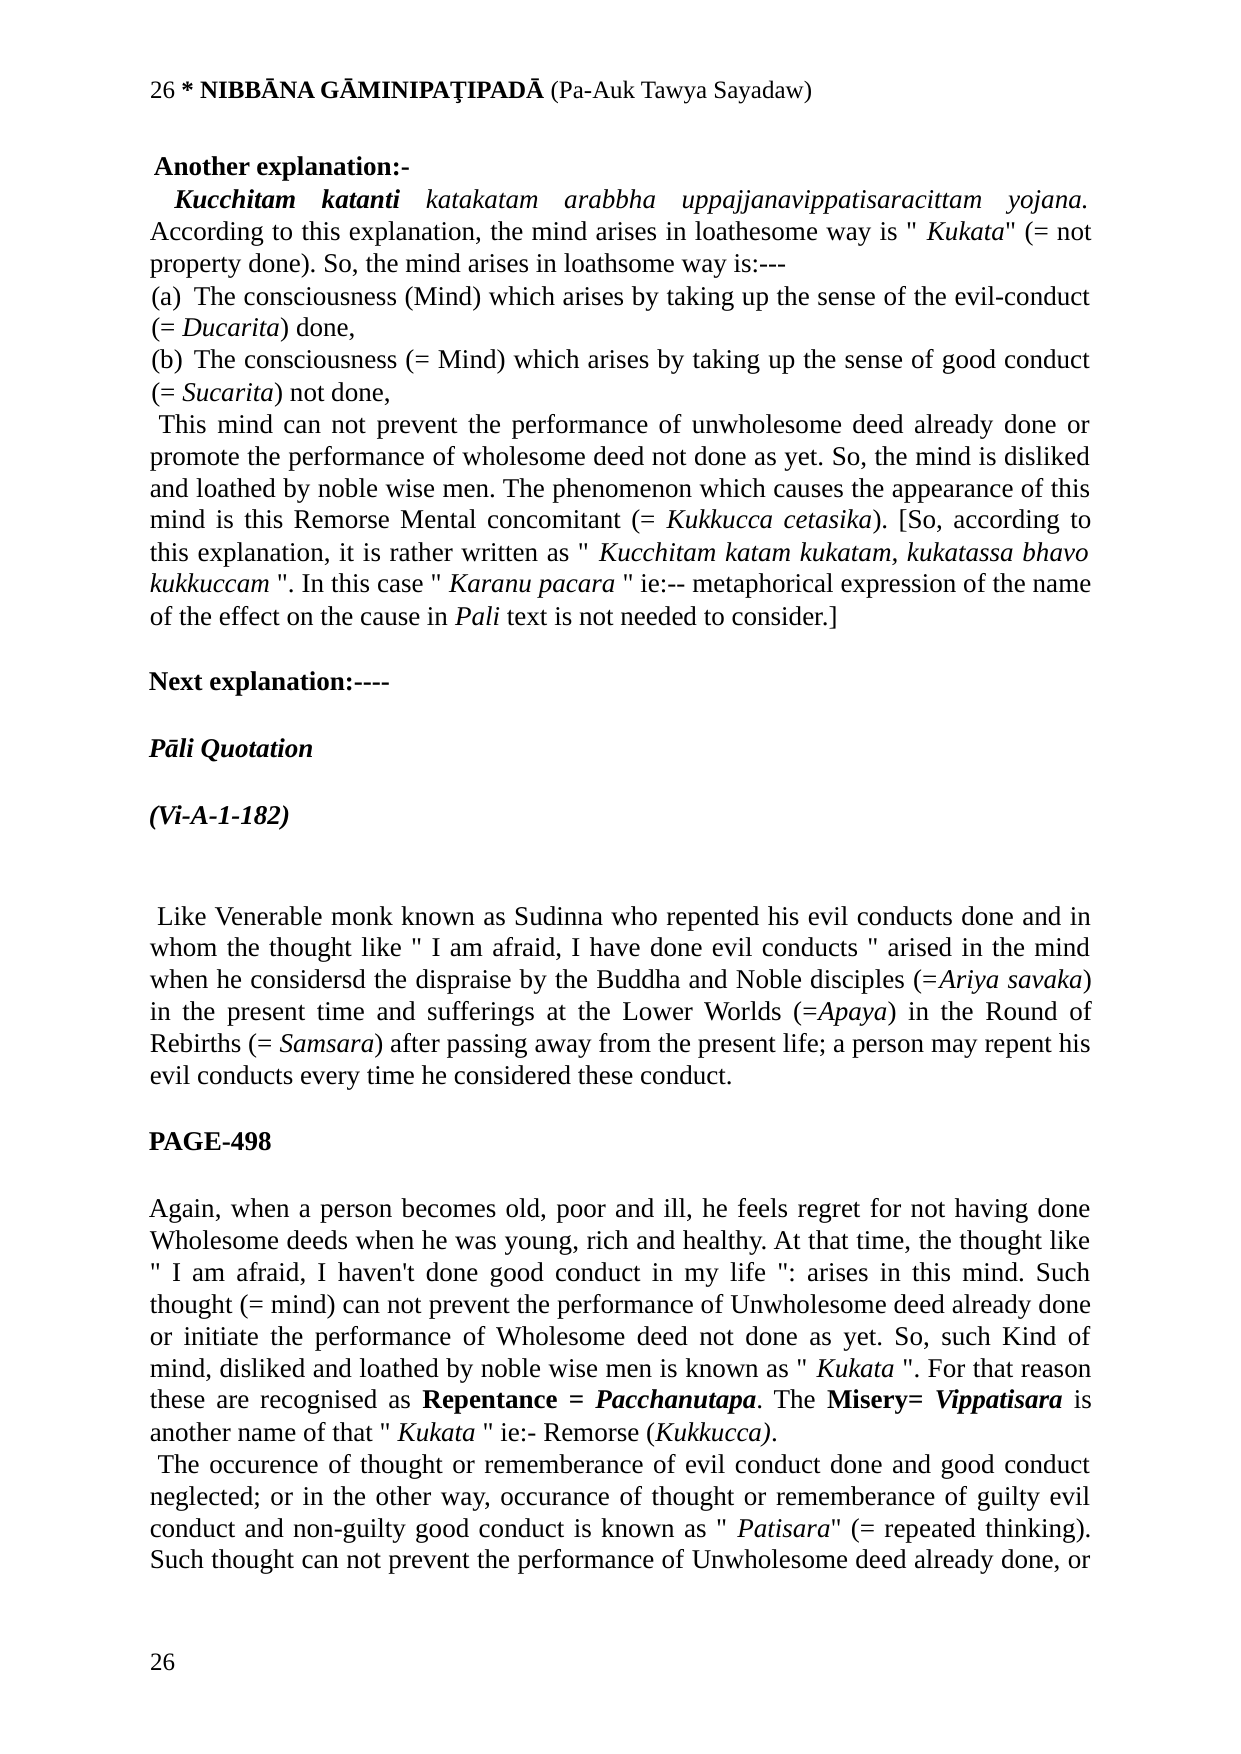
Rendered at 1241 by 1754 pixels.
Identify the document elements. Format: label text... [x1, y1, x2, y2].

text Pāli Quotation [148, 732, 1092, 763]
text Again, when a person becomes old, poor and ill, he feels regret for not having done Wholesome deeds when he was young, rich and healthy. At that time, the thought like " I am afraid, I haven't done good conduct in my life ": arises in this mind. Such thought (= mind) can not prevent the performance of Unwholesome deed already done or initiate the performance of Wholesome deed not done as yet. So, such Kind of mind, disliked and loathed by noble wise men is known as " Kukata ". For that reason these are recognised as Repentance = Pacchanutapa. The Misery= Vippatisara is another name of that " Kukata " ie:- Remorse (Kukkucca). [148, 1192, 1092, 1447]
subtitle PAGE-498 [148, 1125, 1092, 1156]
text This mind can not prevent the performance of unwholesome deed already done or promote the performance of wholesome deed not done as yet. So, the mind is disliked and loathed by noble wise men. The phenomenon which causes the appearance of this mind is this Remorse Mental concomitant (= Kukkucca cetasika). [So, according to this explanation, it is rather written as " Kucchitam katam kukatam, kukatassa bhavo kukkuccam ". In this case " Karanu pacara " ie:-- metaphorical expression of the name of the effect on the cause in Pali text is not needed to consider.] [148, 408, 1092, 631]
list The consciousness (Mind) which arises by taking up the sense of the evil-conduct (= Ducarita) done, [151, 279, 1092, 343]
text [148, 1448, 1092, 1575]
list The consciousness (= Mind) which arises by taking up the sense of good conduct (= Sucarita) not done, [151, 344, 1092, 407]
text Kucchitam katanti katakatam arabbha uppajjanavippatisaracittam yojana. According to this explanation, the mind arises in loathesome way is " Kukata" (= not property done). So, the mind arises in loathsome way is:--- [148, 183, 1092, 279]
text Like Venerable monk known as Sudinna who repented his evil conducts done and in whom the thought like " I am afraid, I have done evil conducts " arised in the mind when he considersd the dispraise by the Buddha and Noble disciples (=Ariya savaka) in the present time and sufferings at the Lower Worlds (=Apaya) in the Round of Rebirths (= Samsara) after passing away from the present life; a person may repent his evil conducts every time he considered these conduct. [148, 899, 1092, 1091]
subtitle Another explanation:- [148, 150, 1092, 182]
subtitle Next explanation:---- [148, 665, 1092, 696]
subtitle (Vi-A-1-182) [148, 799, 1092, 830]
